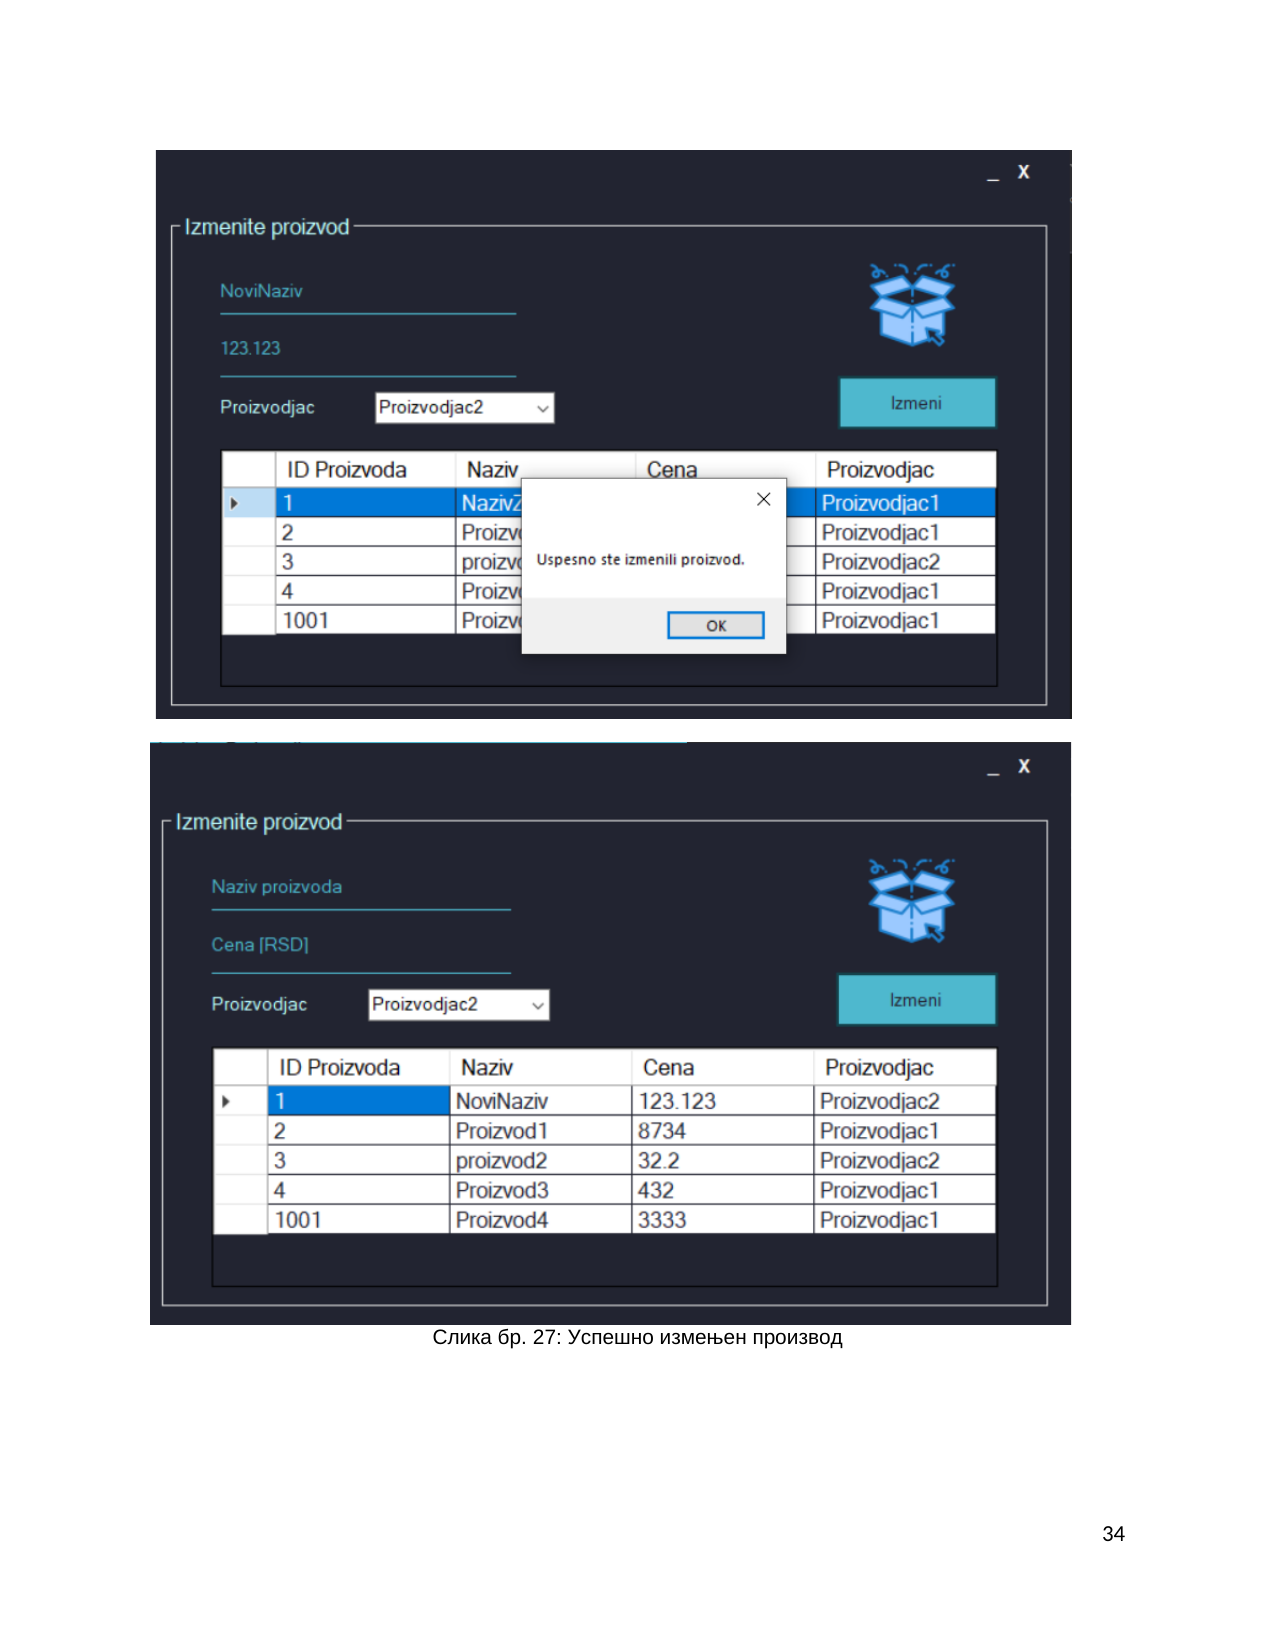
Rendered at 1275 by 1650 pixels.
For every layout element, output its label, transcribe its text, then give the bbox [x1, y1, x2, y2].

picture [155, 150, 1072, 719]
picture [150, 742, 1072, 1325]
text Слика бр. 27: Успешно измењен производ [150, 1325, 1125, 1349]
